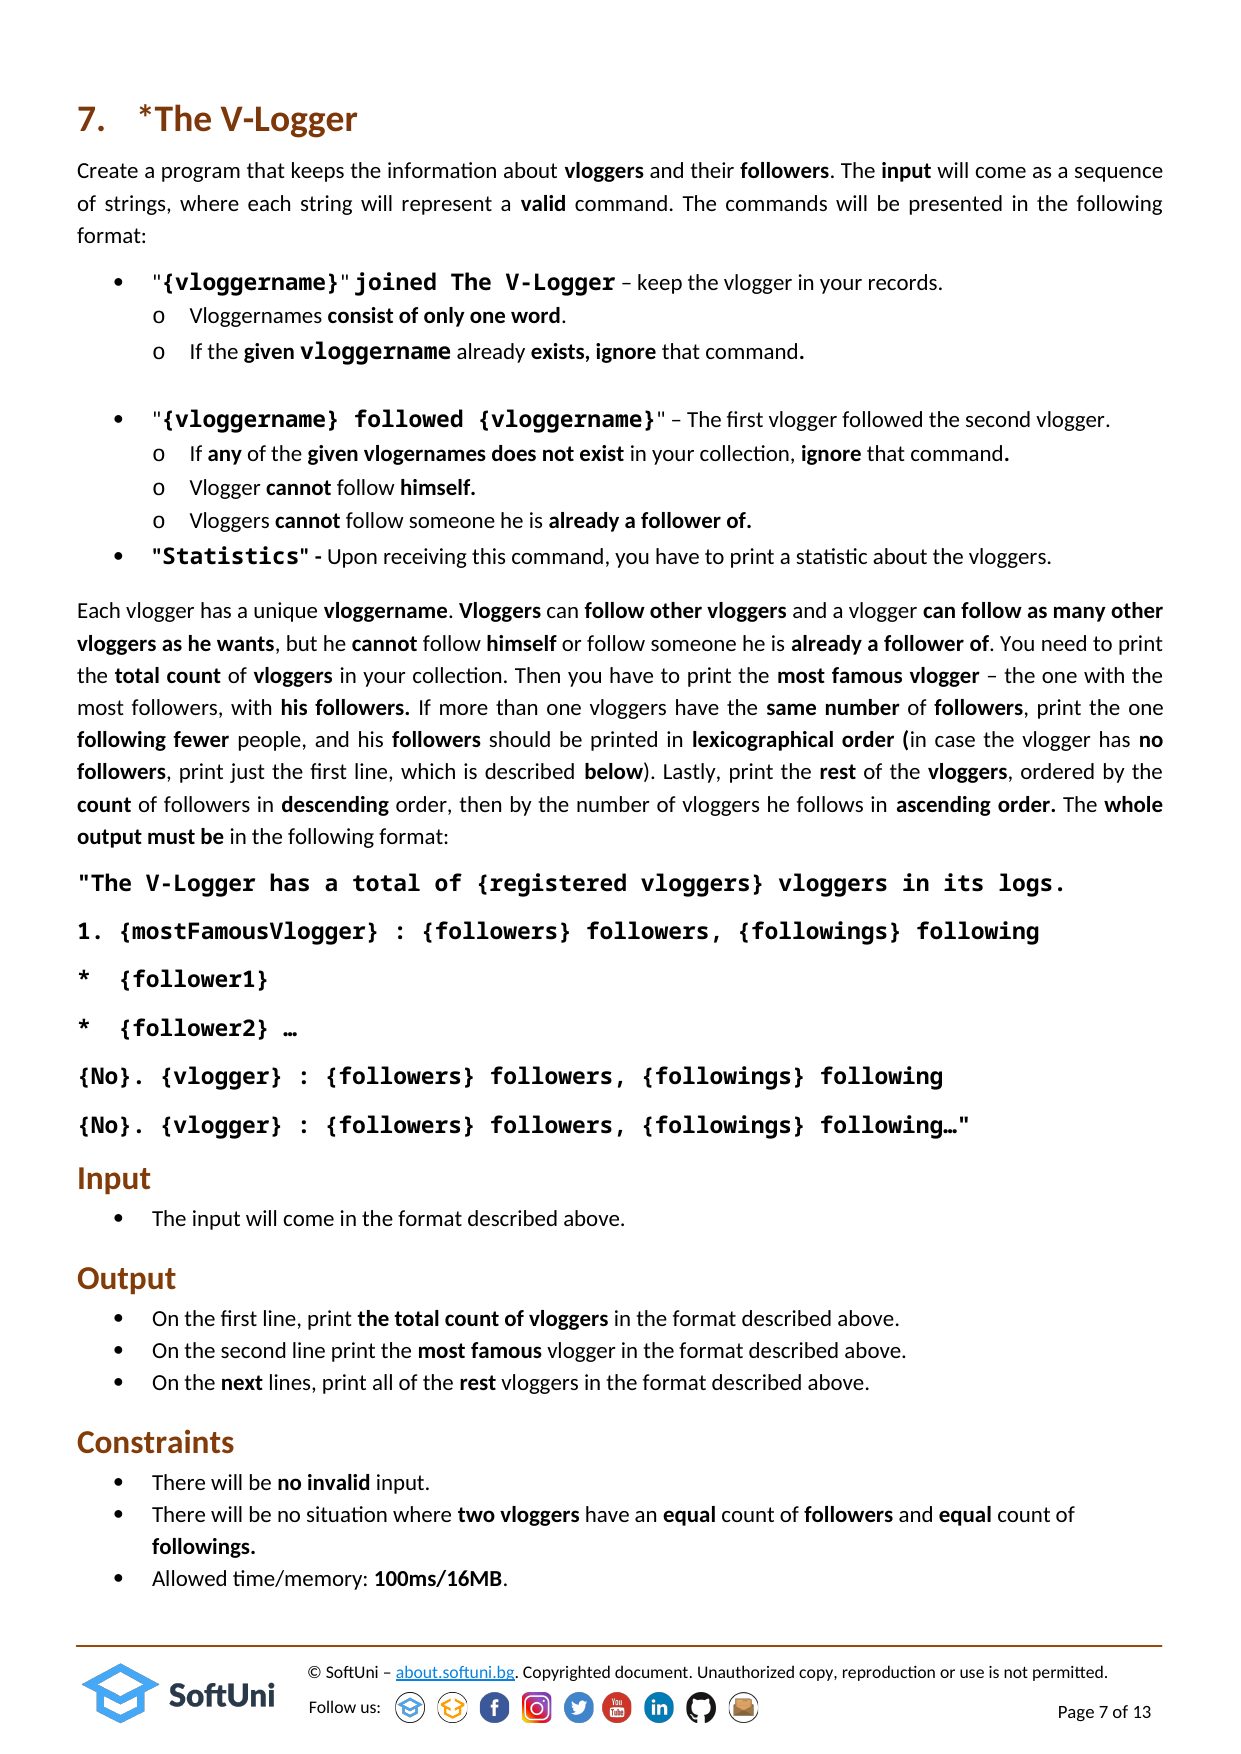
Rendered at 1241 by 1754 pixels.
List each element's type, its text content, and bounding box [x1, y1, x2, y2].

text * {follower2} … [77, 1012, 1163, 1043]
text {No}. {vlogger} : {followers} followers, {followings} following [77, 1060, 1163, 1092]
picture [602, 1692, 632, 1723]
subtitle Output [77, 1257, 1163, 1298]
picture [395, 1692, 425, 1723]
text "The V-Logger has a total of {registered vloggers} vloggers in its logs. [77, 867, 1163, 898]
picture [686, 1692, 716, 1723]
list "{vloggername}" joined The V-Logger – keep the vlogger in your records. [114, 266, 1163, 297]
text 1. {mostFamousVlogger} : {followers} followers, {followings} following [77, 915, 1163, 946]
picture [644, 1714, 653, 1723]
list There will be no situation where two vloggers have an equal count of followers and equal count of followings. [114, 1500, 1163, 1560]
list Vloggernames consist of only one word. [152, 301, 1163, 331]
list If any of the given vlogernames does not exist in your collection, ignore that command. [152, 439, 1163, 468]
list On the second line print the most famous vlogger in the format described above. [114, 1336, 1163, 1364]
picture [564, 1692, 594, 1723]
picture [522, 1692, 552, 1723]
subtitle Input [77, 1157, 1163, 1198]
picture [644, 1692, 653, 1701]
text {No}. {vlogger} : {followers} followers, {followings} following…" [77, 1109, 1163, 1140]
picture [437, 1692, 468, 1723]
text Create a program that keeps the information about vloggers and their followers. The input will come as a sequence of strings, where each string will represent a valid command. The commands will be presented in the following format: [77, 156, 1163, 249]
text * {follower1} [77, 963, 1163, 995]
picture [665, 1692, 674, 1701]
list Vlogger cannot follow himself. [152, 473, 1163, 502]
list "Statistics" - Upon receiving this command, you have to print a statistic about the vloggers. [114, 540, 1163, 571]
list The input will come in the format described above. [114, 1204, 1163, 1232]
picture [665, 1714, 674, 1723]
list Vloggers cannot follow someone he is already a follower of. [152, 506, 1163, 535]
picture [75, 1658, 281, 1729]
picture [728, 1692, 759, 1723]
text Each vlogger has a unique vloggername. Vloggers can follow other vloggers and a vlogger can follow as many other vloggers as he wants, but he cannot follow himself or follow someone he is already a follower of. You need to print the total count of vloggers in your collection. Then you have to print the most famous vlogger – the one with the most followers, with his followers. If more than one vloggers have the same number of followers, print the one following fewer people, and his followers should be printed in lexicographical order (in case the vlogger has no followers, print just the first line, which is described below). Lastly, print the rest of the vloggers, ordered by the count of followers in descending order, then by the number of vloggers he follows in ascending order. The whole output must be in the following format: [77, 597, 1163, 850]
picture [479, 1692, 510, 1723]
list Allowed time/memory: 100ms/16MB. [114, 1564, 1163, 1592]
list There will be no invalid input. [114, 1468, 1163, 1496]
subtitle *The V-Logger [77, 95, 1163, 141]
list On the next lines, print all of the rest vloggers in the format described above. [114, 1368, 1163, 1396]
list On the first line, print the total count of vloggers in the format described above. [114, 1304, 1163, 1332]
subtitle Constraints [77, 1421, 1163, 1462]
list "{vloggername} followed {vloggername}" – The first vlogger followed the second vlogger. [114, 403, 1163, 434]
picture [658, 1705, 667, 1714]
list If the given vloggername already exists, ignore that command. [152, 335, 1163, 366]
